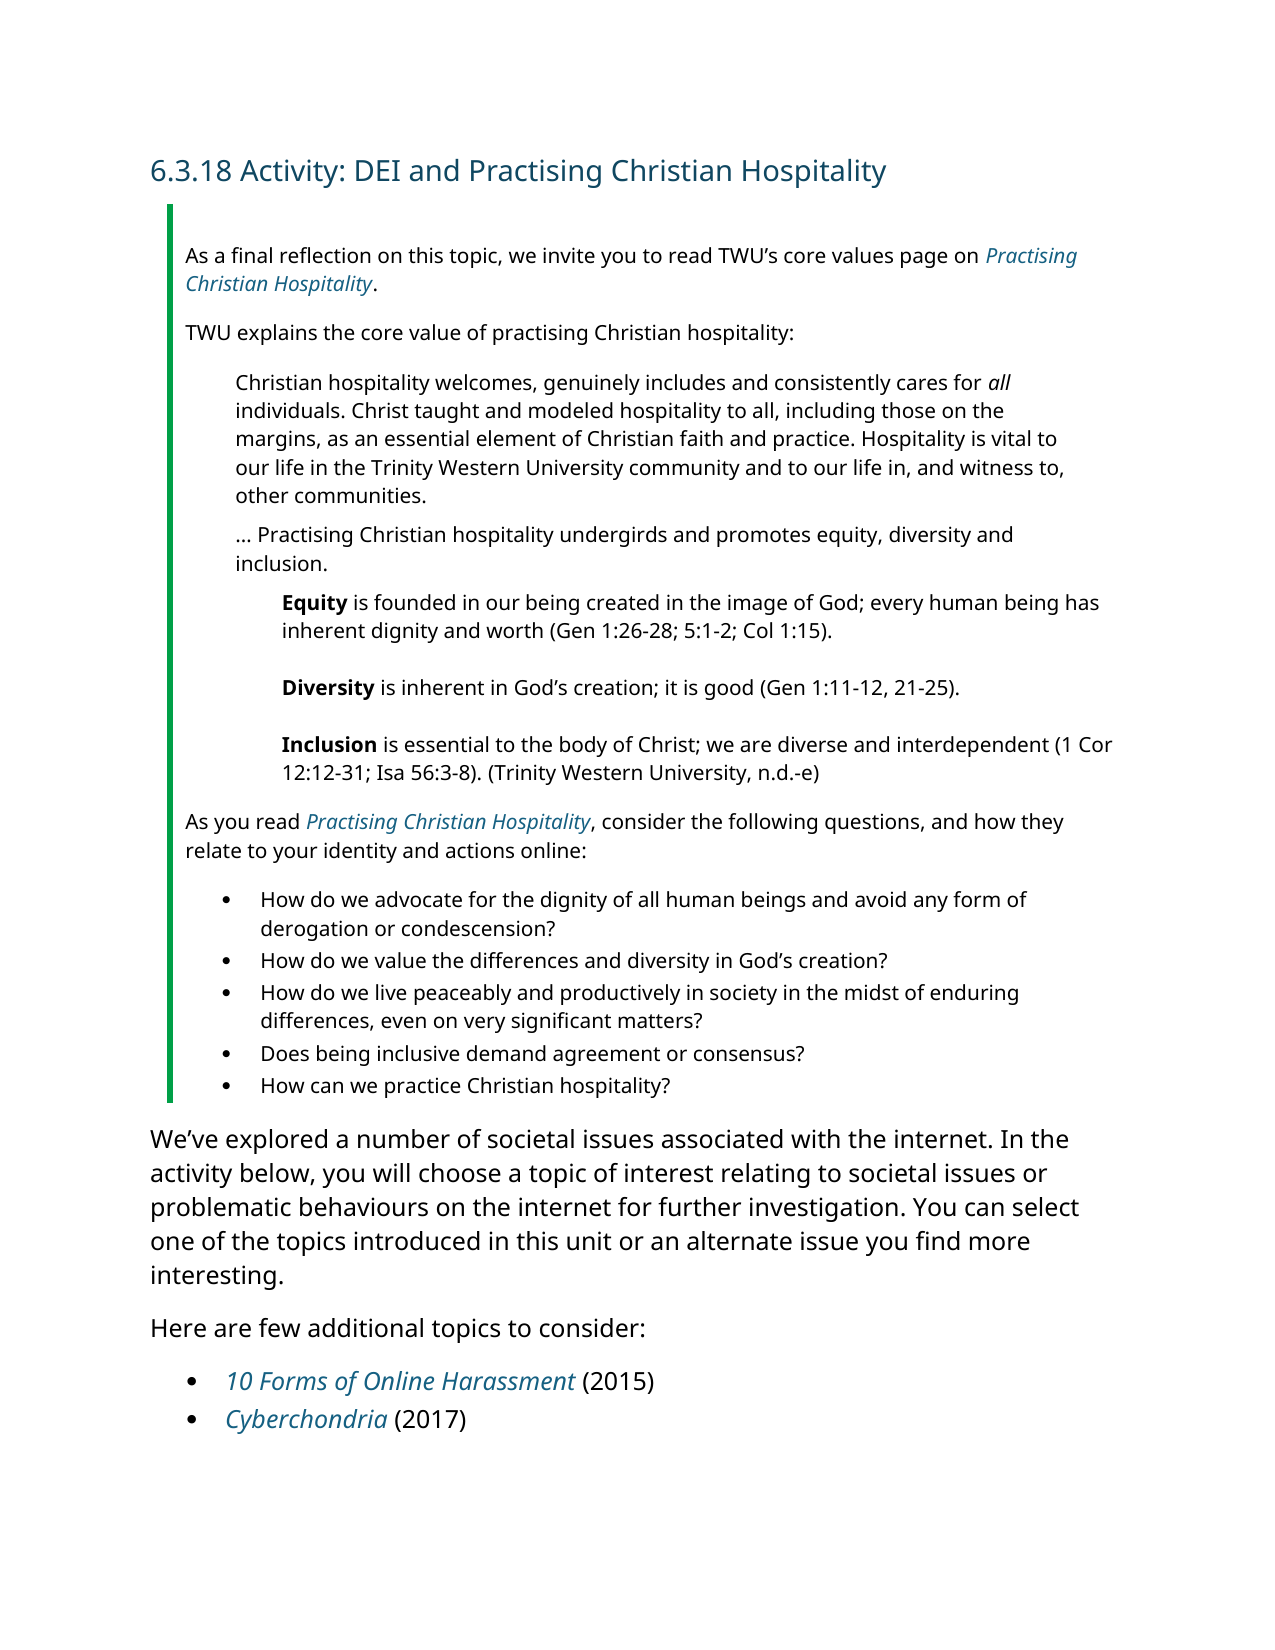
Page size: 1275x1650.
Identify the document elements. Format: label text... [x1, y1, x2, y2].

text Here are few additional topics to consider: [150, 1311, 1125, 1345]
table_header As a final reflection on this topic, we invite you to read TWU’s core values page on Practising Christian Hospitality. TWU explains the core value of practising Christian hospitality: Christian hospitality welcomes, genuinely includes and consistently cares for all individuals. Christ taught and modeled hospitality to all, including those on the margins, as an essential element of Christian faith and practice. Hospitality is vital to our life in the Trinity Western University community and to our life in, and witness to, other communities. … Practising Christian hospitality undergirds and promotes equity, diversity and inclusion. Equity is founded in our being created in the image of God; every human being has inherent dignity and worth (Gen 1:26-28; 5:1-2; Col 1:15). Diversity is inherent in God’s creation; it is good (Gen 1:11-12, 21-25). Inclusion is essential to the body of Christ; we are diverse and interdependent (1 Cor 12:12-31; Isa 56:3-8). (Trinity Western University, n.d.-e) As you read Practising Christian Hospitality, consider the following questions, and how they relate to your identity and actions online: How do we advocate for the dignity of all human beings and avoid any form of derogation or condescension? How do we value the differences and diversity in God’s creation? How do we live peaceably and productively in society in the midst of enduring differences, even on very significant matters? Does being inclusive demand agreement or consensus? How can we practice Christian hospitality? [173, 204, 1125, 1103]
list 10 Forms of Online Harassment (2015) [187, 1364, 1125, 1398]
list Cyberchondria (2017) [187, 1401, 1125, 1436]
text 6.3.18 Activity: DEI and Practising Christian Hospitality [150, 150, 1125, 190]
text We’ve explored a number of societal issues associated with the internet. In the activity below, you will choose a topic of interest relating to societal issues or problematic behaviours on the internet for further investigation. You can select one of the topics introduced in this unit or an alternate issue you find more interesting. [150, 1122, 1125, 1292]
